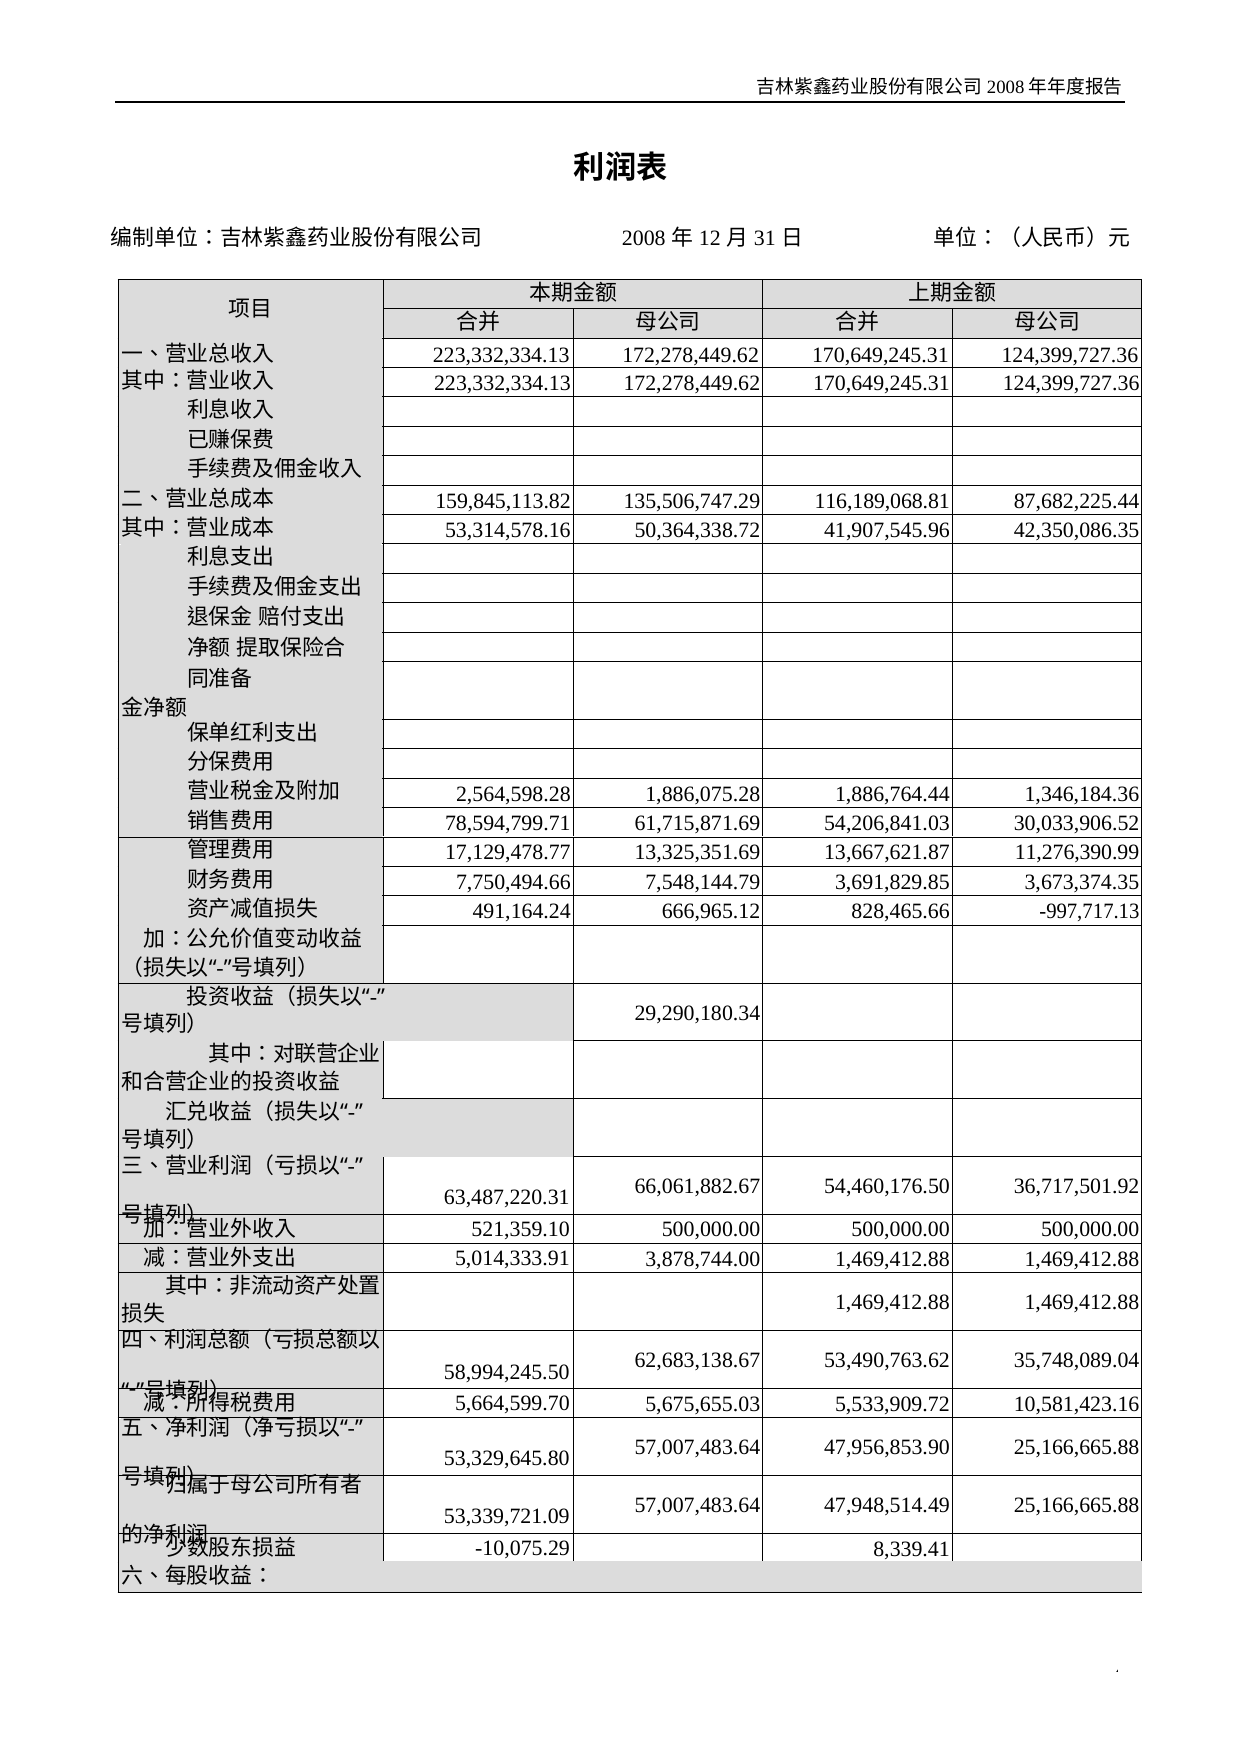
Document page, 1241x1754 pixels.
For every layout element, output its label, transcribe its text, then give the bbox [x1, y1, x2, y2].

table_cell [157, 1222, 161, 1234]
text 利润表 [102, 145, 1138, 188]
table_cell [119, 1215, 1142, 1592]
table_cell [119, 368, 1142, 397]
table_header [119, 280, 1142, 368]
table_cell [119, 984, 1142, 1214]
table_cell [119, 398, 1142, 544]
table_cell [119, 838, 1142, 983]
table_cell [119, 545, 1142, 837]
text 编制单位：吉林紫鑫药业股份有限公司 2008 年 12 月 31 日 单位：（人民币）元 [102, 222, 1138, 251]
